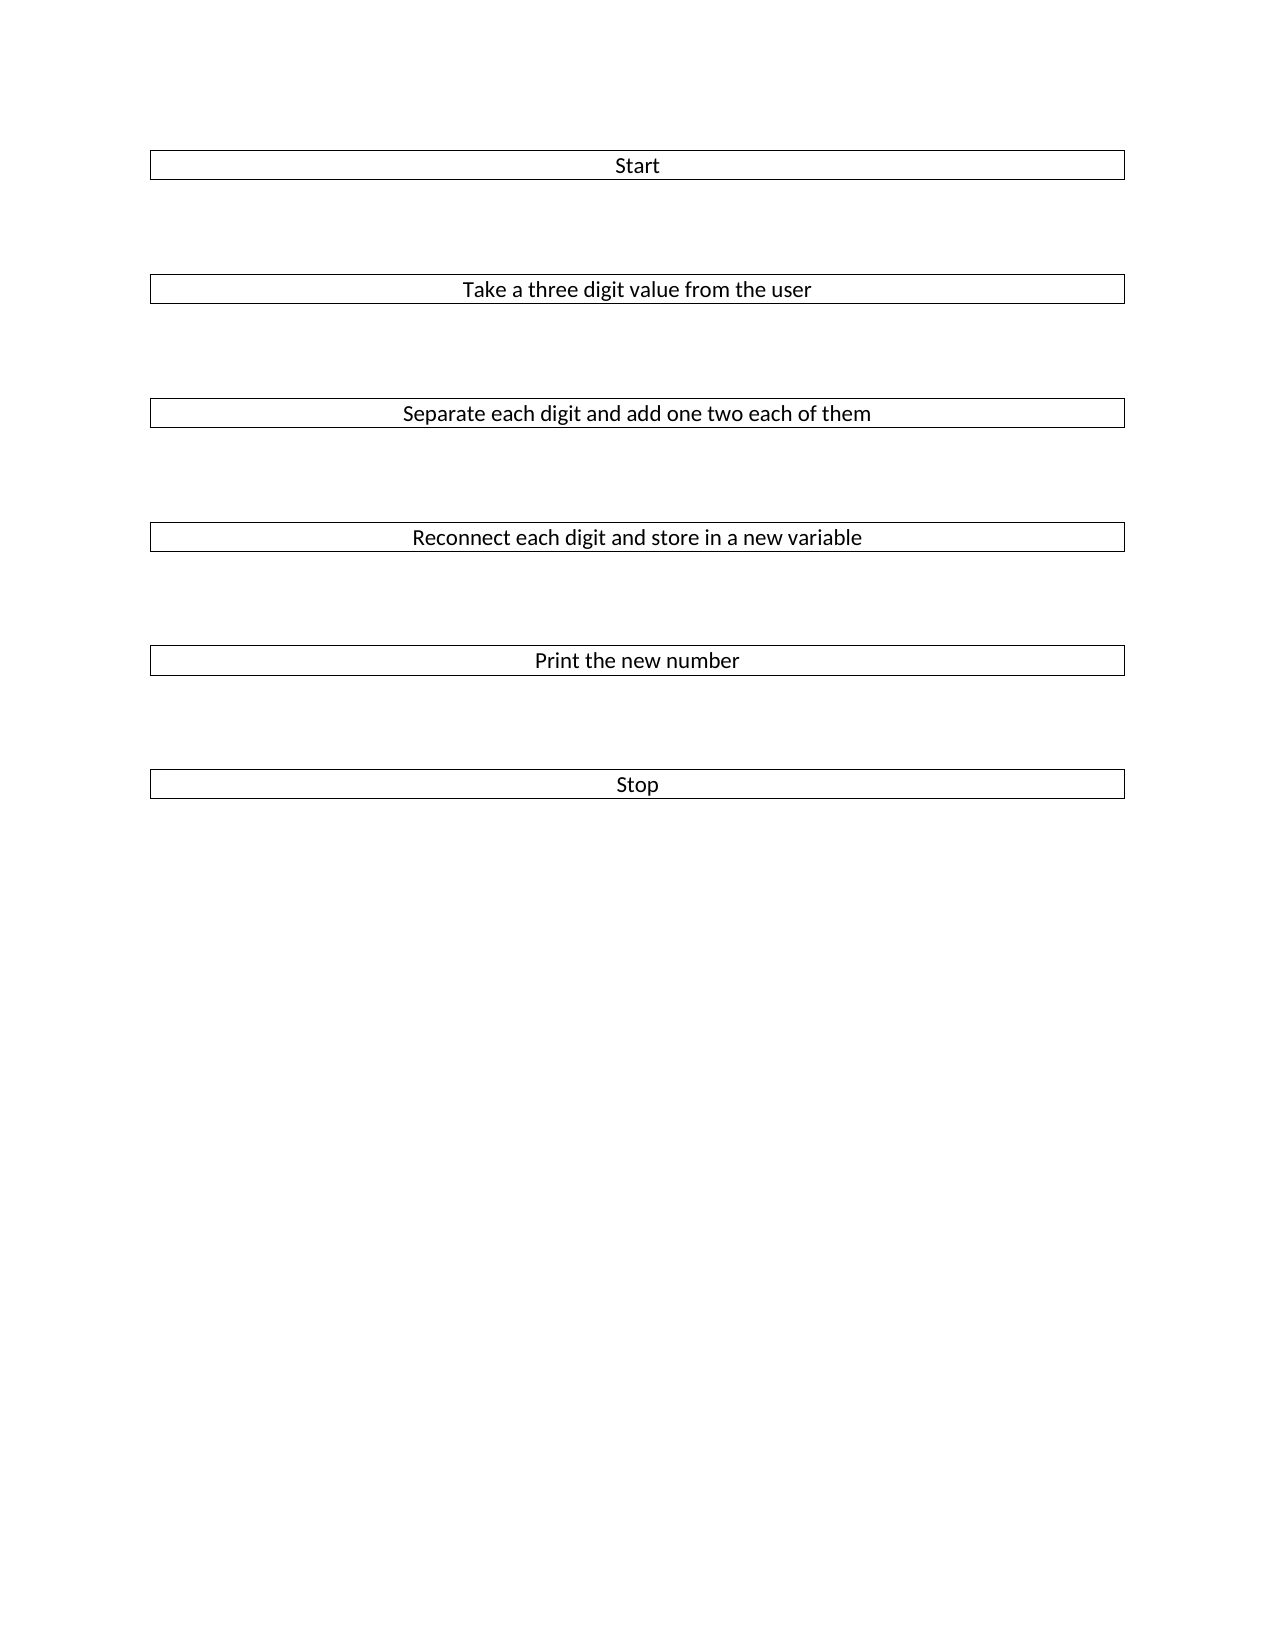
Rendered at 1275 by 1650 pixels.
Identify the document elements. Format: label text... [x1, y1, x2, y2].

table_header Separate each digit and add one two each of them [151, 399, 1124, 427]
table_header Print the new number [151, 646, 1124, 674]
table_header Start [151, 151, 1124, 179]
table_header Stop [151, 770, 1124, 798]
table_header Take a three digit value from the user [151, 275, 1124, 303]
table_header Reconnect each digit and store in a new variable [151, 523, 1124, 551]
